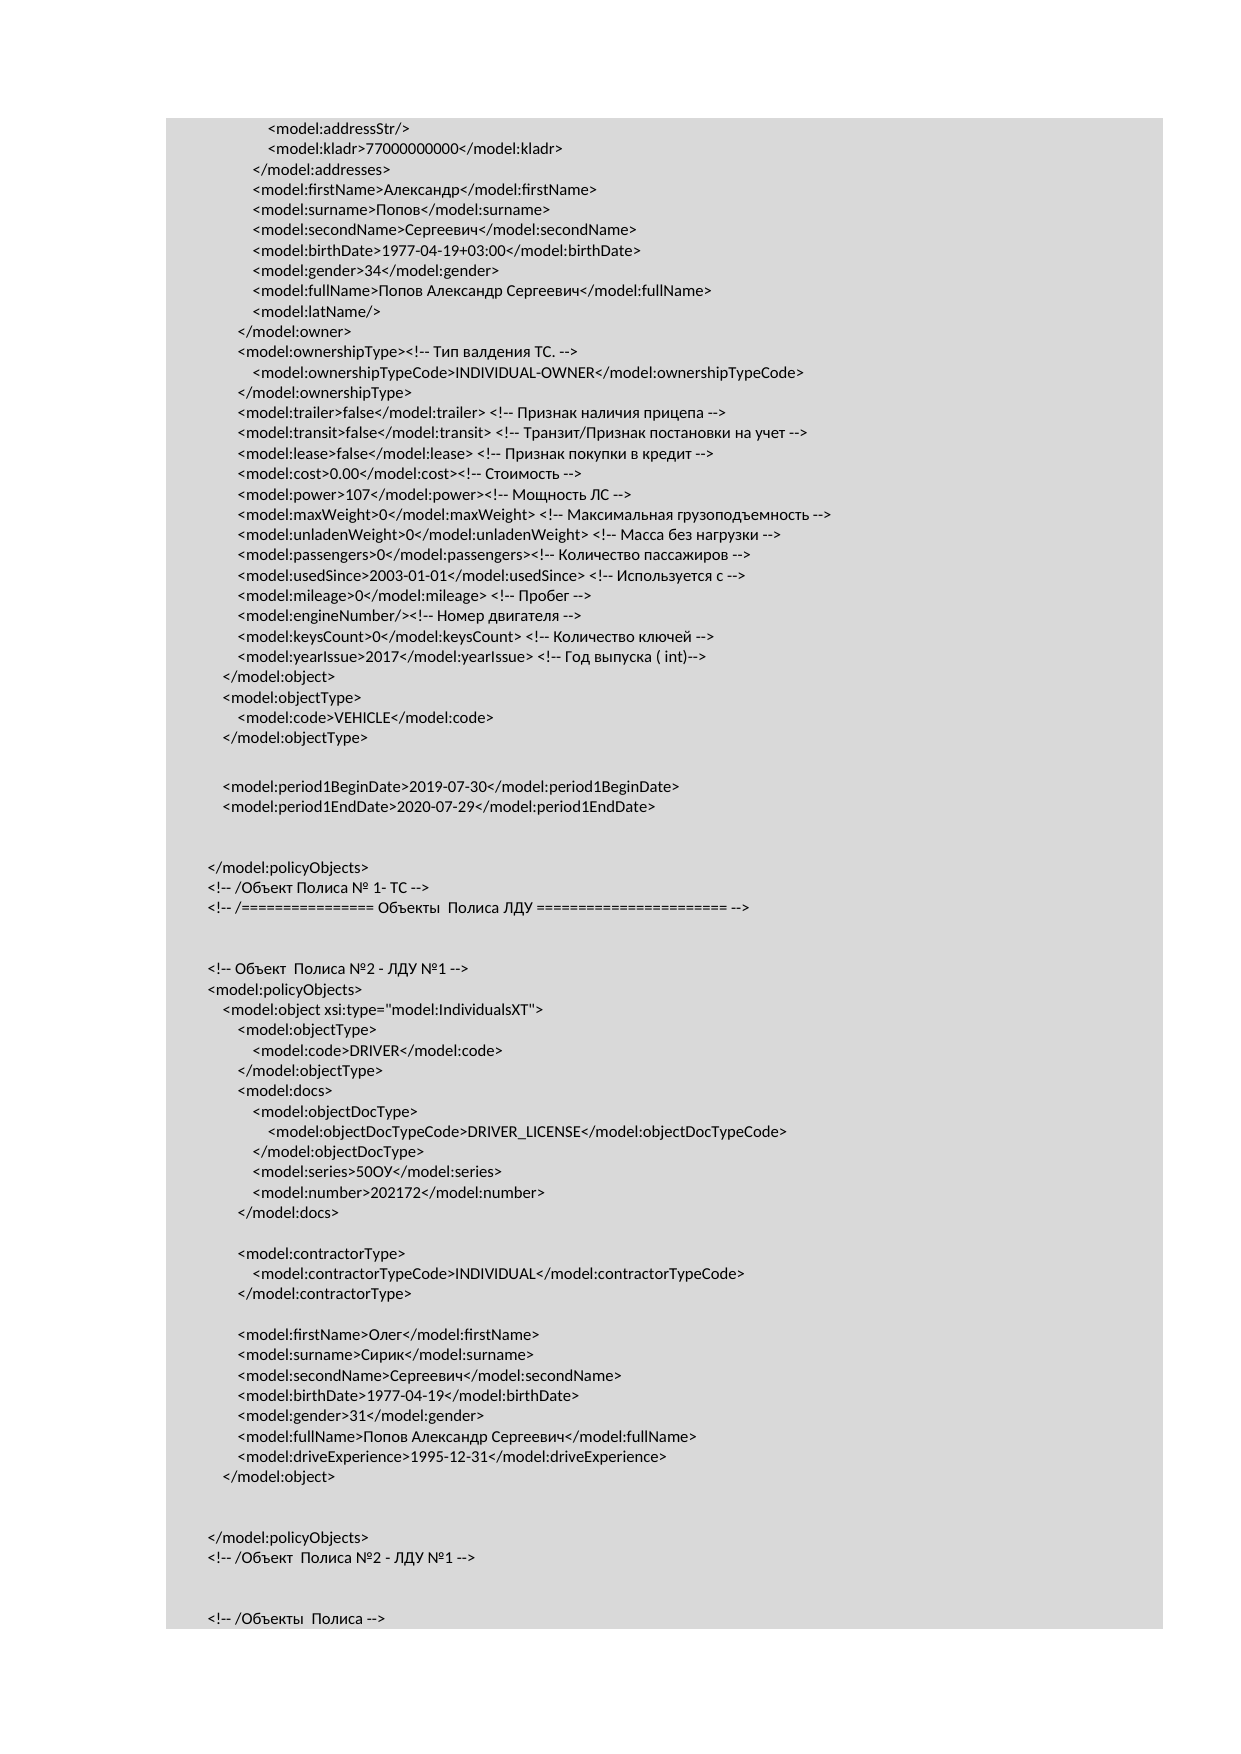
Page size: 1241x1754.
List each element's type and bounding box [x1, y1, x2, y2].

table_header [166, 118, 1163, 1629]
